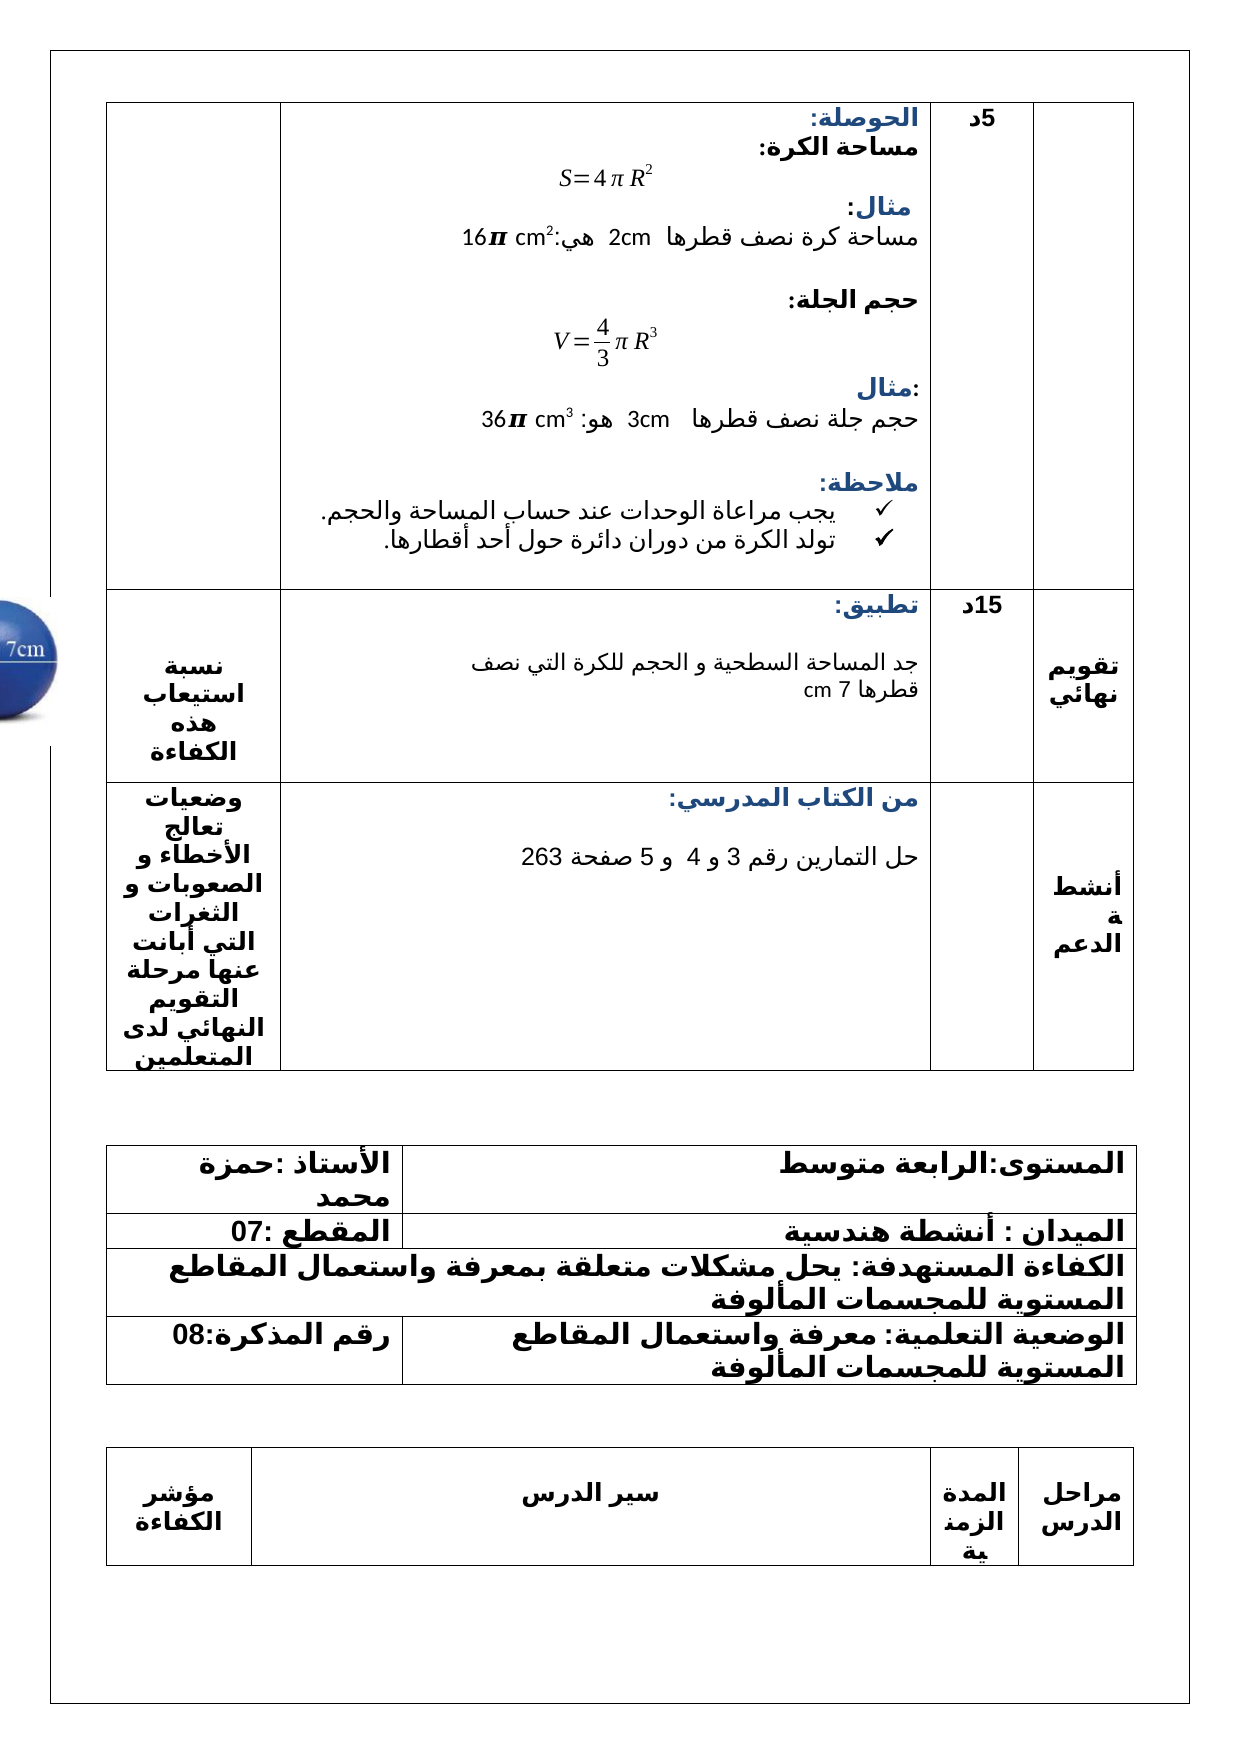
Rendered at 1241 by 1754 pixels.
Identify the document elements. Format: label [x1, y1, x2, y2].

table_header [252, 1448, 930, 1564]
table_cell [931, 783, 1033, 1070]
picture [0, 597, 71, 746]
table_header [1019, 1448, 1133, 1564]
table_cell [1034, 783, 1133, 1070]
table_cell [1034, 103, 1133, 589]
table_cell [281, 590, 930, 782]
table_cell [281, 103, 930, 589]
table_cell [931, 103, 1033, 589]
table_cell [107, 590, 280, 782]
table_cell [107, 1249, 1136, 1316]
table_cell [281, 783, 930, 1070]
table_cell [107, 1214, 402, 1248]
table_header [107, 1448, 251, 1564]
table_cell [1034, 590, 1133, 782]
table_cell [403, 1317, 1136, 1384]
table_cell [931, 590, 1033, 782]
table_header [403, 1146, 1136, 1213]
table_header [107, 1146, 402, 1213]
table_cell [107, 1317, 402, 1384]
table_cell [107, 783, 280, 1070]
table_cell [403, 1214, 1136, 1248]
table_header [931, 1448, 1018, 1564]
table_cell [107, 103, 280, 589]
